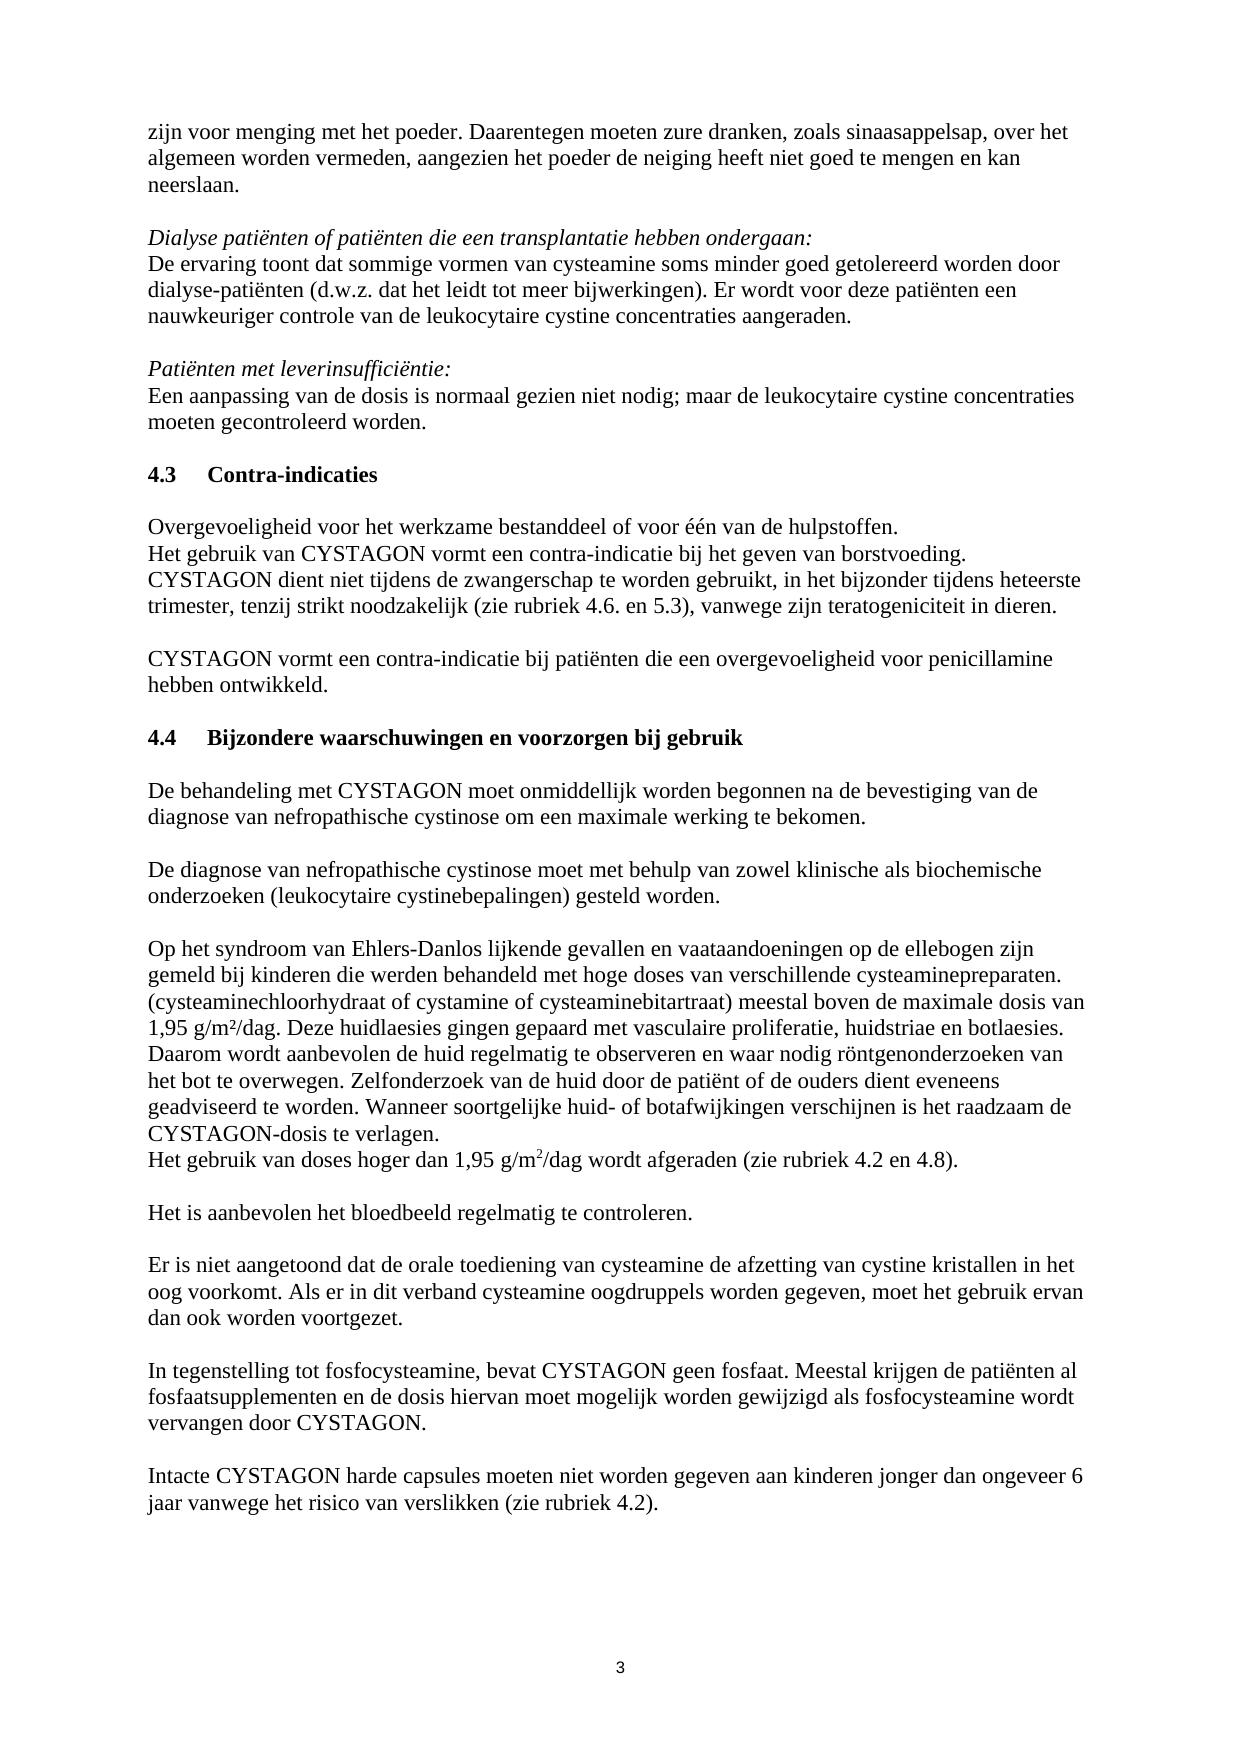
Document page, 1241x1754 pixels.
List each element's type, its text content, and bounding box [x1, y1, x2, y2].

text Dialyse patiënten of patiënten die een transplantatie hebben ondergaan: [148, 223, 1092, 250]
text Een aanpassing van de dosis is normaal gezien niet nodig; maar de leukocytaire cystine concentraties moeten gecontroleerd worden. [148, 382, 1092, 434]
text In tegenstelling tot fosfocysteamine, bevat CYSTAGON geen fosfaat. Meestal krijgen de patiënten al fosfaatsupplementen en de dosis hiervan moet mogelijk worden gewijzigd als fosfocysteamine wordt vervangen door CYSTAGON. [148, 1357, 1092, 1436]
text Intacte cystagon harde capsules moeten niet worden gegeven aan kinderen jonger dan ongeveer 6 jaar vanwege het risico van verslikken (zie rubriek 4.2). [148, 1462, 1092, 1515]
text Het gebruik van doses hoger dan 1,95 g/m2/dag wordt afgeraden (zie rubriek 4.2 en 4.8). [148, 1146, 1092, 1172]
text De ervaring toont dat sommige vormen van cysteamine soms minder goed getolereerd worden door dialyse-patiënten (d.w.z. dat het leidt tot meer bijwerkingen). Er wordt voor deze patiënten een nauwkeuriger controle van de leukocytaire cystine concentraties aangeraden. [148, 250, 1092, 329]
text CYSTAGON vormt een contra-indicatie bij patiënten die een overgevoeligheid voor penicillamine hebben ontwikkeld. [148, 645, 1092, 698]
text Het is aanbevolen het bloedbeeld regelmatig te controleren. [148, 1199, 1092, 1225]
text Daarom wordt aanbevolen de huid regelmatig te observeren en waar nodig röntgenonderzoeken van het bot te overwegen. Zelfonderzoek van de huid door de patiënt of de ouders dient eveneens geadviseerd te worden. Wanneer soortgelijke huid- of botafwijkingen verschijnen is het raadzaam de CYSTAGON-dosis te verlagen. [148, 1041, 1092, 1146]
text Patiënten met leverinsufficiëntie: [148, 355, 1092, 382]
text Overgevoeligheid voor het werkzame bestanddeel of voor één van de hulpstoffen. [148, 513, 1092, 540]
text Er is niet aangetoond dat de orale toediening van cysteamine de afzetting van cystine kristallen in het oog voorkomt. Als er in dit verband cysteamine oogdruppels worden gegeven, moet het gebruik ervan dan ook worden voortgezet. [148, 1251, 1092, 1330]
text Op het syndroom van Ehlers-Danlos lijkende gevallen en vaataandoeningen op de ellebogen zijn gemeld bij kinderen die werden behandeld met hoge doses van verschillende cysteaminepreparaten. (cysteaminechloorhydraat of cystamine of cysteaminebitartraat) meestal boven de maximale dosis van 1,95 g/m²/dag. Deze huidlaesies gingen gepaard met vasculaire proliferatie, huidstriae en botlaesies. [148, 935, 1092, 1041]
list Contra-indicaties [148, 461, 1092, 487]
text 4.4 Bijzondere waarschuwingen en voorzorgen bij gebruik [148, 724, 1092, 751]
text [148, 118, 1092, 197]
text De behandeling met CYSTAGON moet onmiddellijk worden begonnen na de bevestiging van de diagnose van nefropathische cystinose om een maximale werking te bekomen. [148, 777, 1092, 830]
text De diagnose van nefropathische cystinose moet met behulp van zowel klinische als biochemische onderzoeken (leukocytaire cystinebepalingen) gesteld worden. [148, 856, 1092, 909]
text Het gebruik van CYSTAGON vormt een contra-indicatie bij het geven van borstvoeding. CYSTAGON dient niet tijdens de zwangerschap te worden gebruikt, in het bijzonder tijdens heteerste trimester, tenzij strikt noodzakelijk (zie rubriek 4.6. en 5.3), vanwege zijn teratogeniciteit in dieren. [148, 540, 1092, 619]
